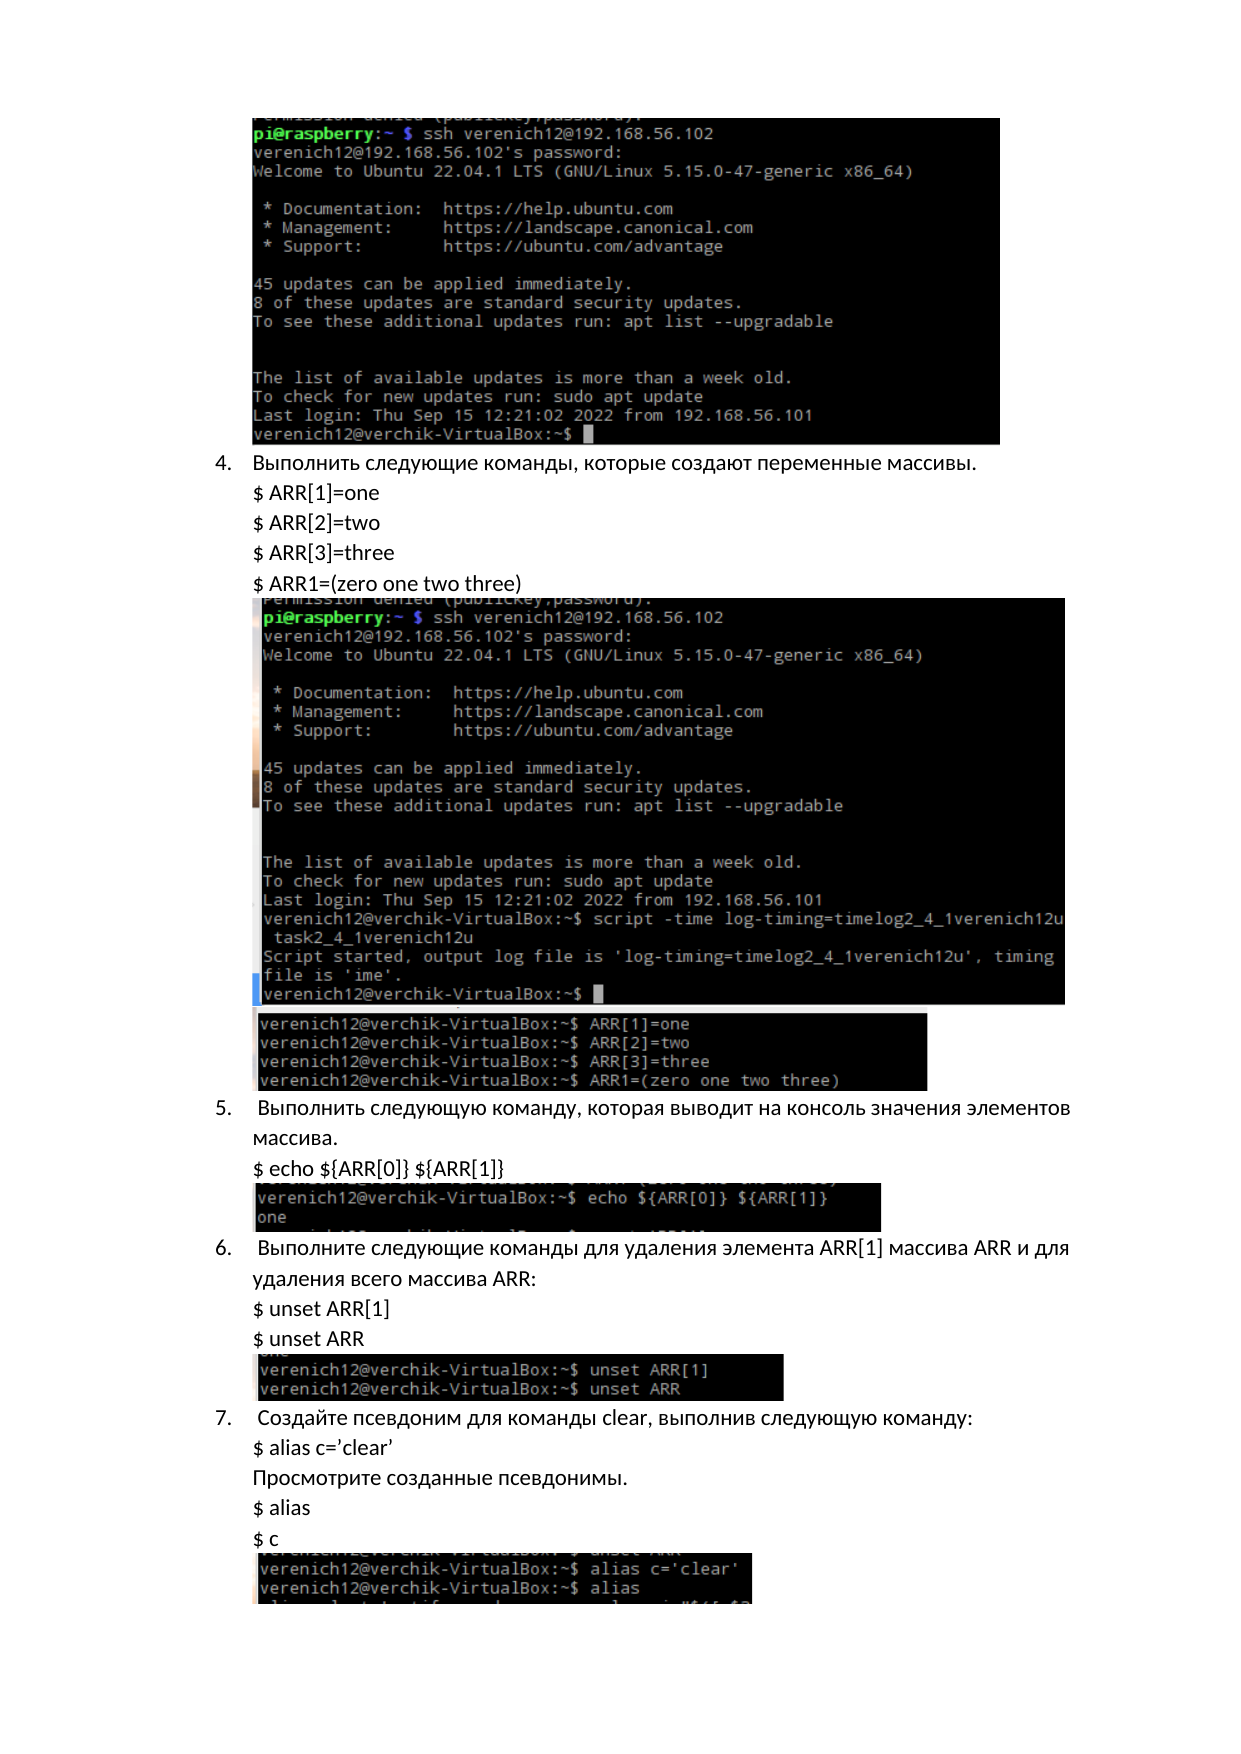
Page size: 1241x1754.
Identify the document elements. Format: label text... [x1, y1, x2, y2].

picture [252, 1183, 882, 1232]
list $ alias [252, 1493, 1152, 1521]
list Просмотрите созданные псевдонимы. [252, 1463, 1152, 1491]
picture [252, 1007, 928, 1091]
list $ ARR[2]=two [252, 508, 1152, 536]
list Выполните следующие команды для удаления элемента ARR[1] массива ARR и для удаления всего массива ARR: [215, 1233, 1152, 1292]
list $ echo ${ARR[0]} ${ARR[1]} [252, 1154, 1152, 1182]
picture [252, 598, 1065, 1006]
list $ unset ARR[1] [252, 1294, 1152, 1322]
list Выполнить следующую команду, которая выводит на консоль значения элементов массива. [215, 1093, 1152, 1151]
list Выполнить следующие команды, которые создают переменные массивы. [215, 448, 1152, 476]
list $ alias c=’clear’ [252, 1433, 1152, 1461]
picture [252, 1354, 784, 1401]
list $ ARR1=(zero one two three) [252, 569, 1152, 597]
list $ unset ARR [252, 1324, 1152, 1352]
list $ c [252, 1524, 1152, 1552]
list $ ARR[3]=three [252, 538, 1152, 566]
picture [252, 118, 1000, 446]
picture [252, 1553, 753, 1604]
list Создайте псевдоним для команды clear, выполнив следующую команду: [215, 1403, 1152, 1431]
list $ ARR[1]=one [252, 478, 1152, 506]
